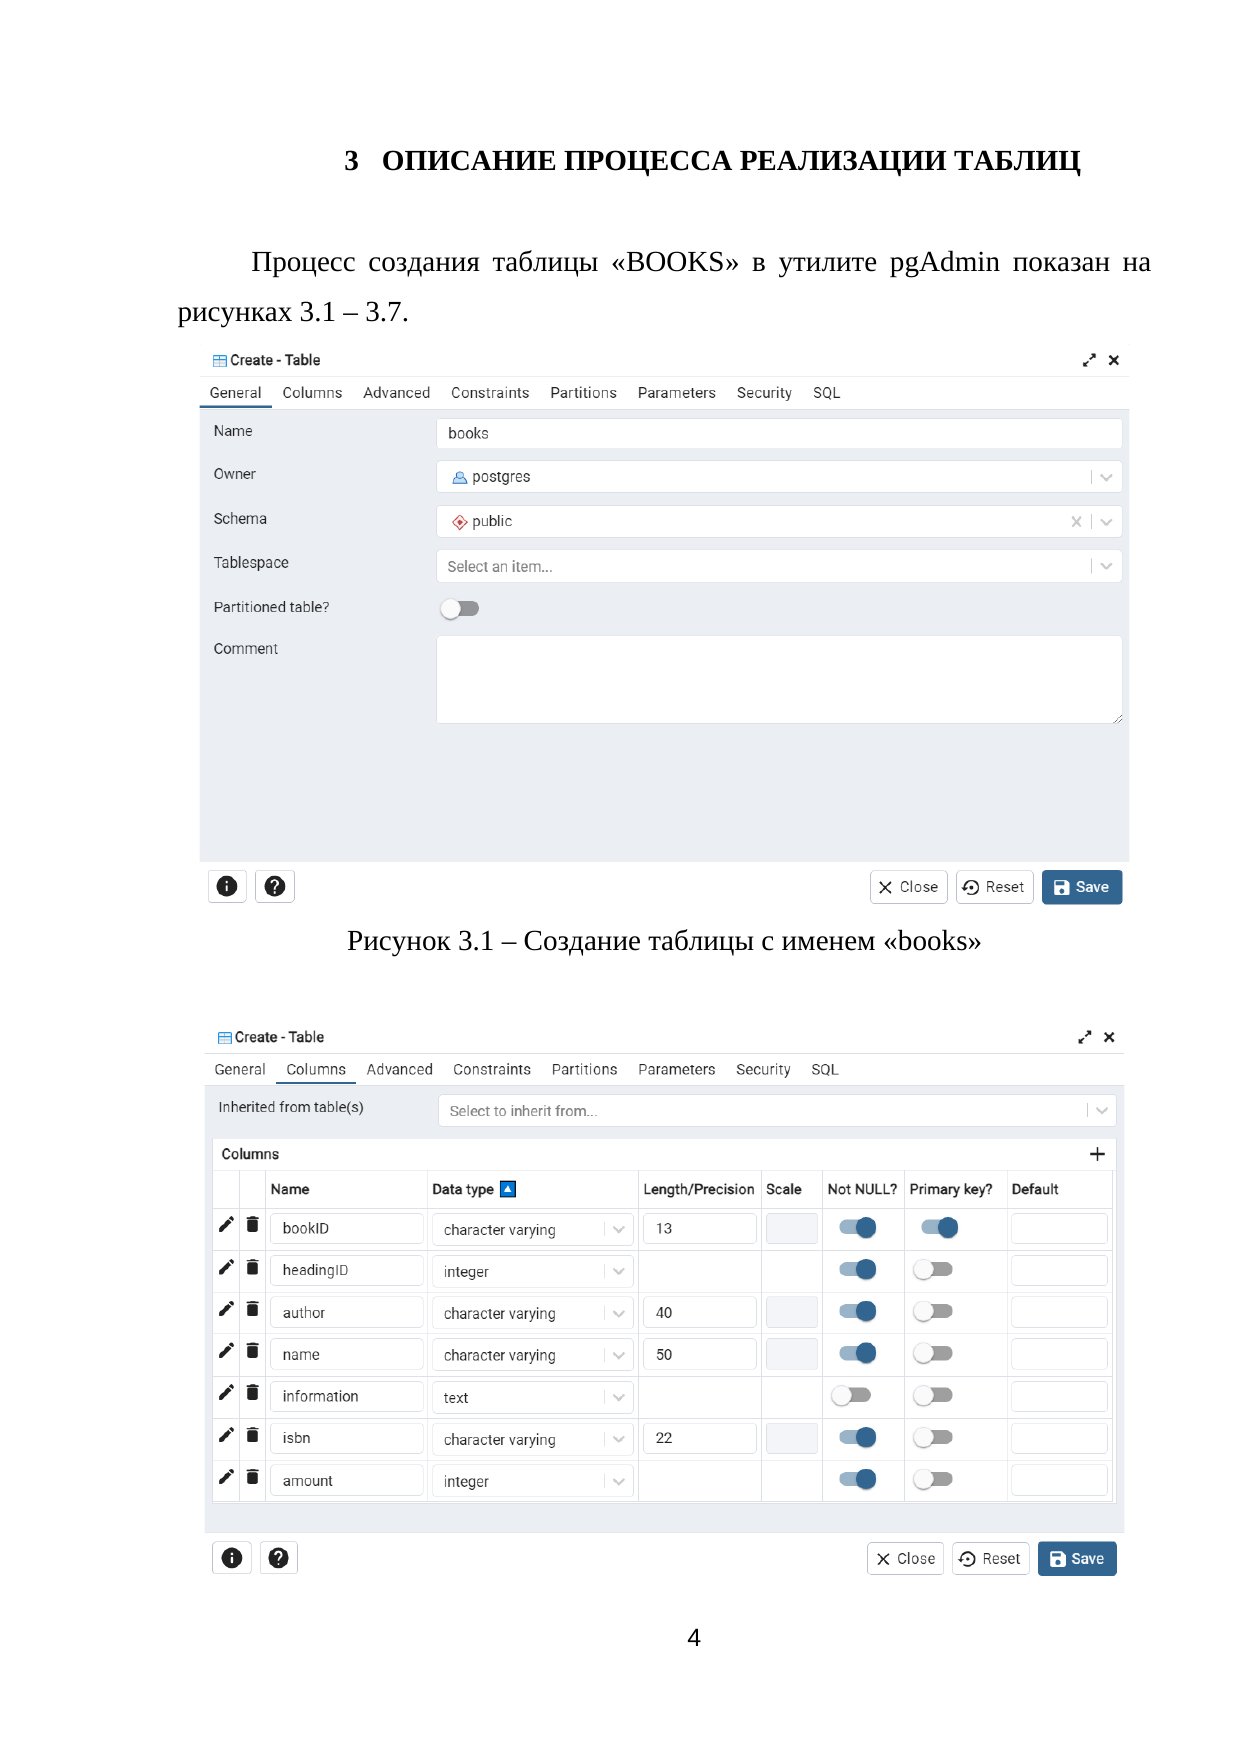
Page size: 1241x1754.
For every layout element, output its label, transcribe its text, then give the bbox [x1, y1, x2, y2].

text Рисунок 3.1 – Создание таблицы с именем «books» [177, 923, 1152, 956]
subtitle ОПИСАНИЕ ПРОЦЕССА РЕАЛИЗАЦИИ ТАБЛИЦ [274, 143, 1152, 177]
text Процесс создания таблицы «BOOKS» в утилите pgAdmin показан на рисунках 3.1 – 3.7. [177, 244, 1152, 328]
picture [199, 344, 1130, 909]
picture [204, 1023, 1125, 1579]
